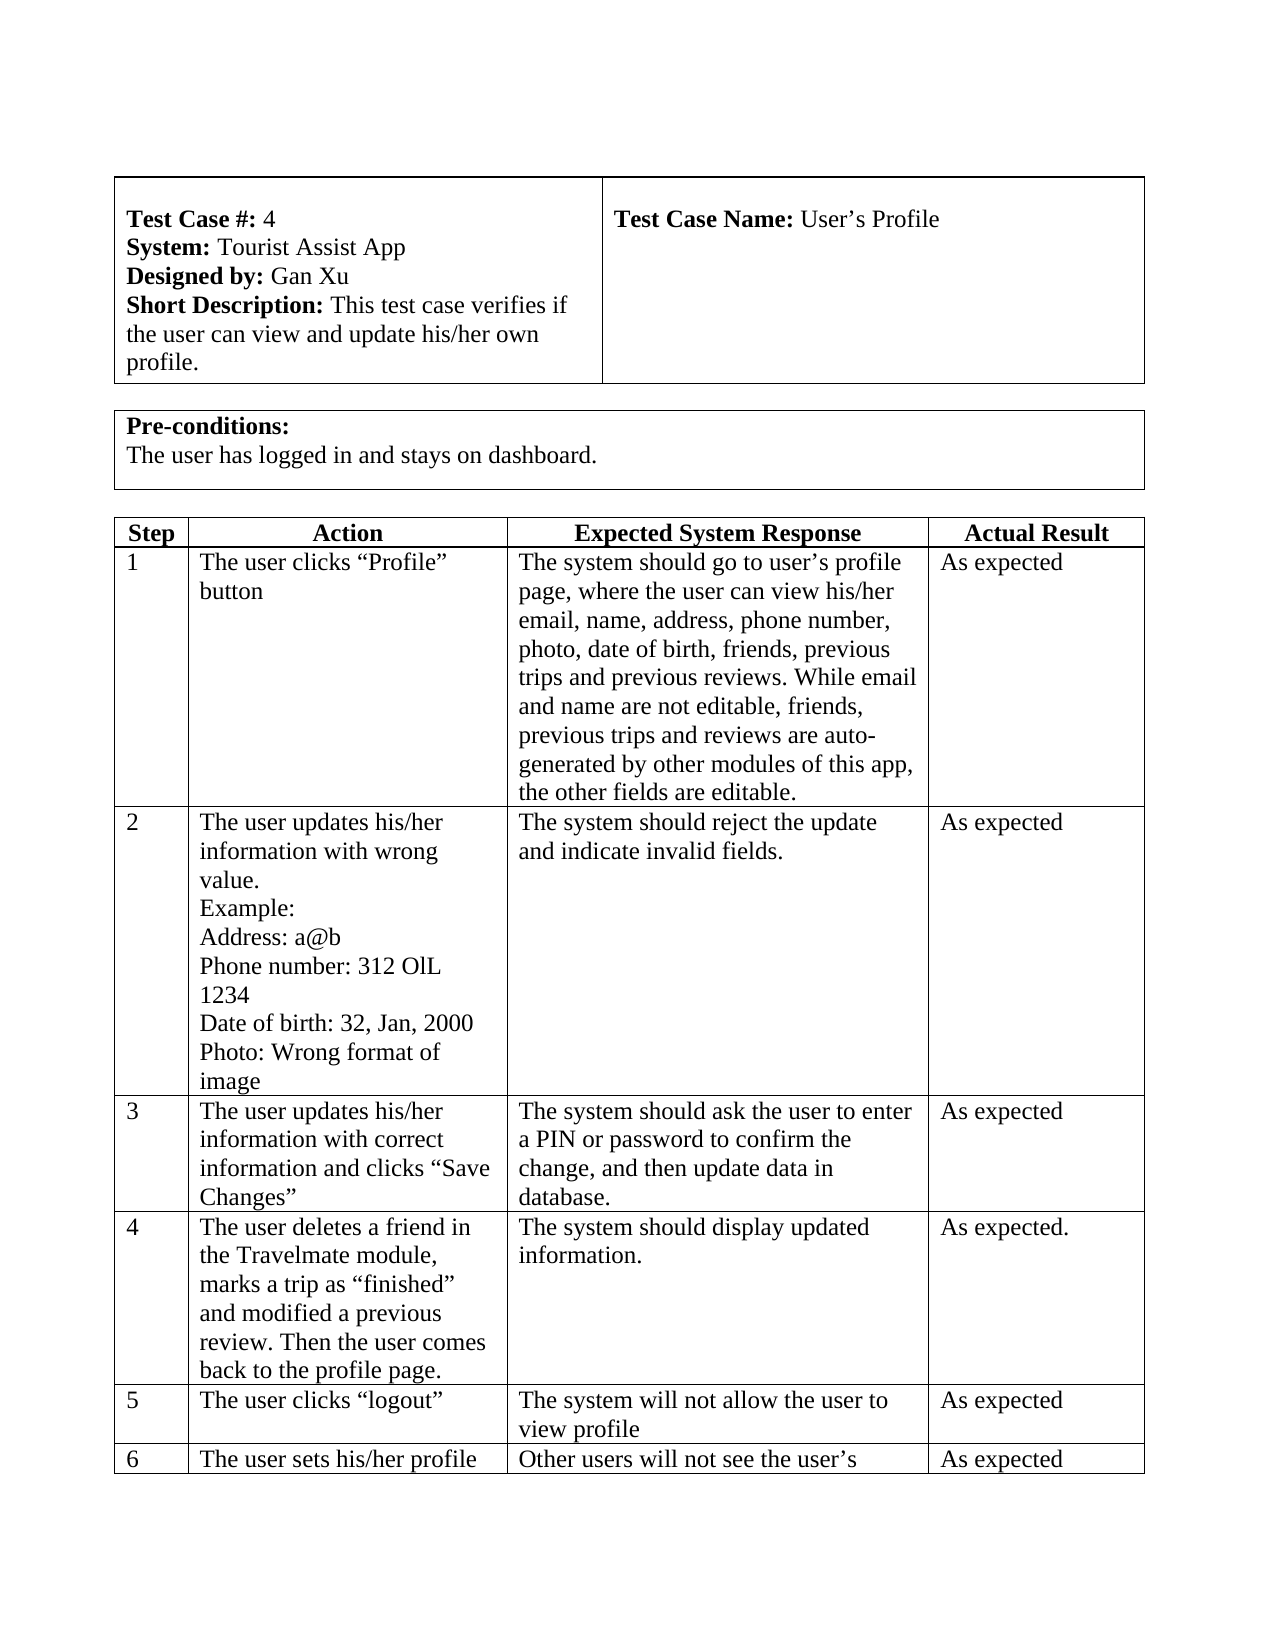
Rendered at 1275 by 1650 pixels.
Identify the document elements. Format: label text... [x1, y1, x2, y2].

table_cell 6 [115, 1444, 188, 1473]
table_cell The system should reject the update and indicate invalid fields. [508, 807, 928, 1095]
table_cell 1 [115, 548, 188, 806]
table_cell As expected. [929, 1212, 1144, 1384]
table_header Action [189, 518, 507, 546]
table_cell As expected [929, 1385, 1144, 1443]
table_header Expected System Response [508, 518, 928, 546]
table_header Test Case #: 4 System: Tourist Assist App Designed by: Gan Xu Short Description: This test case verifies if the user can view and update his/her own profile. [115, 178, 602, 383]
table_cell 5 [115, 1385, 188, 1443]
table_cell 4 [115, 1212, 188, 1384]
table_cell As expected [929, 1096, 1144, 1211]
table_header Pre-conditions: The user has logged in and stays on dashboard. [115, 411, 1144, 489]
table_cell The user clicks “logout” [189, 1385, 507, 1443]
table_cell The system should go to user’s profile page, where the user can view his/her email, name, address, phone number, photo, date of birth, friends, previous trips and previous reviews. While email and name are not editable, friends, previous trips and reviews are auto-generated by other modules of this app, the other fields are editable. [508, 548, 928, 806]
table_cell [508, 1444, 928, 1473]
table_header Actual Result [929, 518, 1144, 546]
table_header Test Case Name: User’s Profile [603, 178, 1144, 383]
table_cell The system should display updated information. [508, 1212, 928, 1384]
table_cell The system will not allow the user to view profile [508, 1385, 928, 1443]
table_cell The user updates his/her information with wrong value. Example: Address: a@b Phone number: 312 OlL 1234 Date of birth: 32, Jan, 2000 Photo: Wrong format of image [189, 807, 507, 1095]
table_cell The system should ask the user to enter a PIN or password to confirm the change, and then update data in database. [508, 1096, 928, 1211]
table_cell As expected [929, 807, 1144, 1095]
table_cell The user updates his/her information with correct information and clicks “Save Changes” [189, 1096, 507, 1211]
table_cell The user deletes a friend in the Travelmate module, marks a trip as “finished” and modified a previous review. Then the user comes back to the profile page. [189, 1212, 507, 1384]
table_header Step [115, 518, 188, 546]
table_cell 2 [115, 807, 188, 1095]
table_cell As expected [929, 548, 1144, 806]
table_cell 3 [115, 1096, 188, 1211]
table_cell As expected [929, 1444, 1144, 1473]
table_cell The user clicks “Profile” button [189, 548, 507, 806]
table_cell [189, 1444, 507, 1473]
